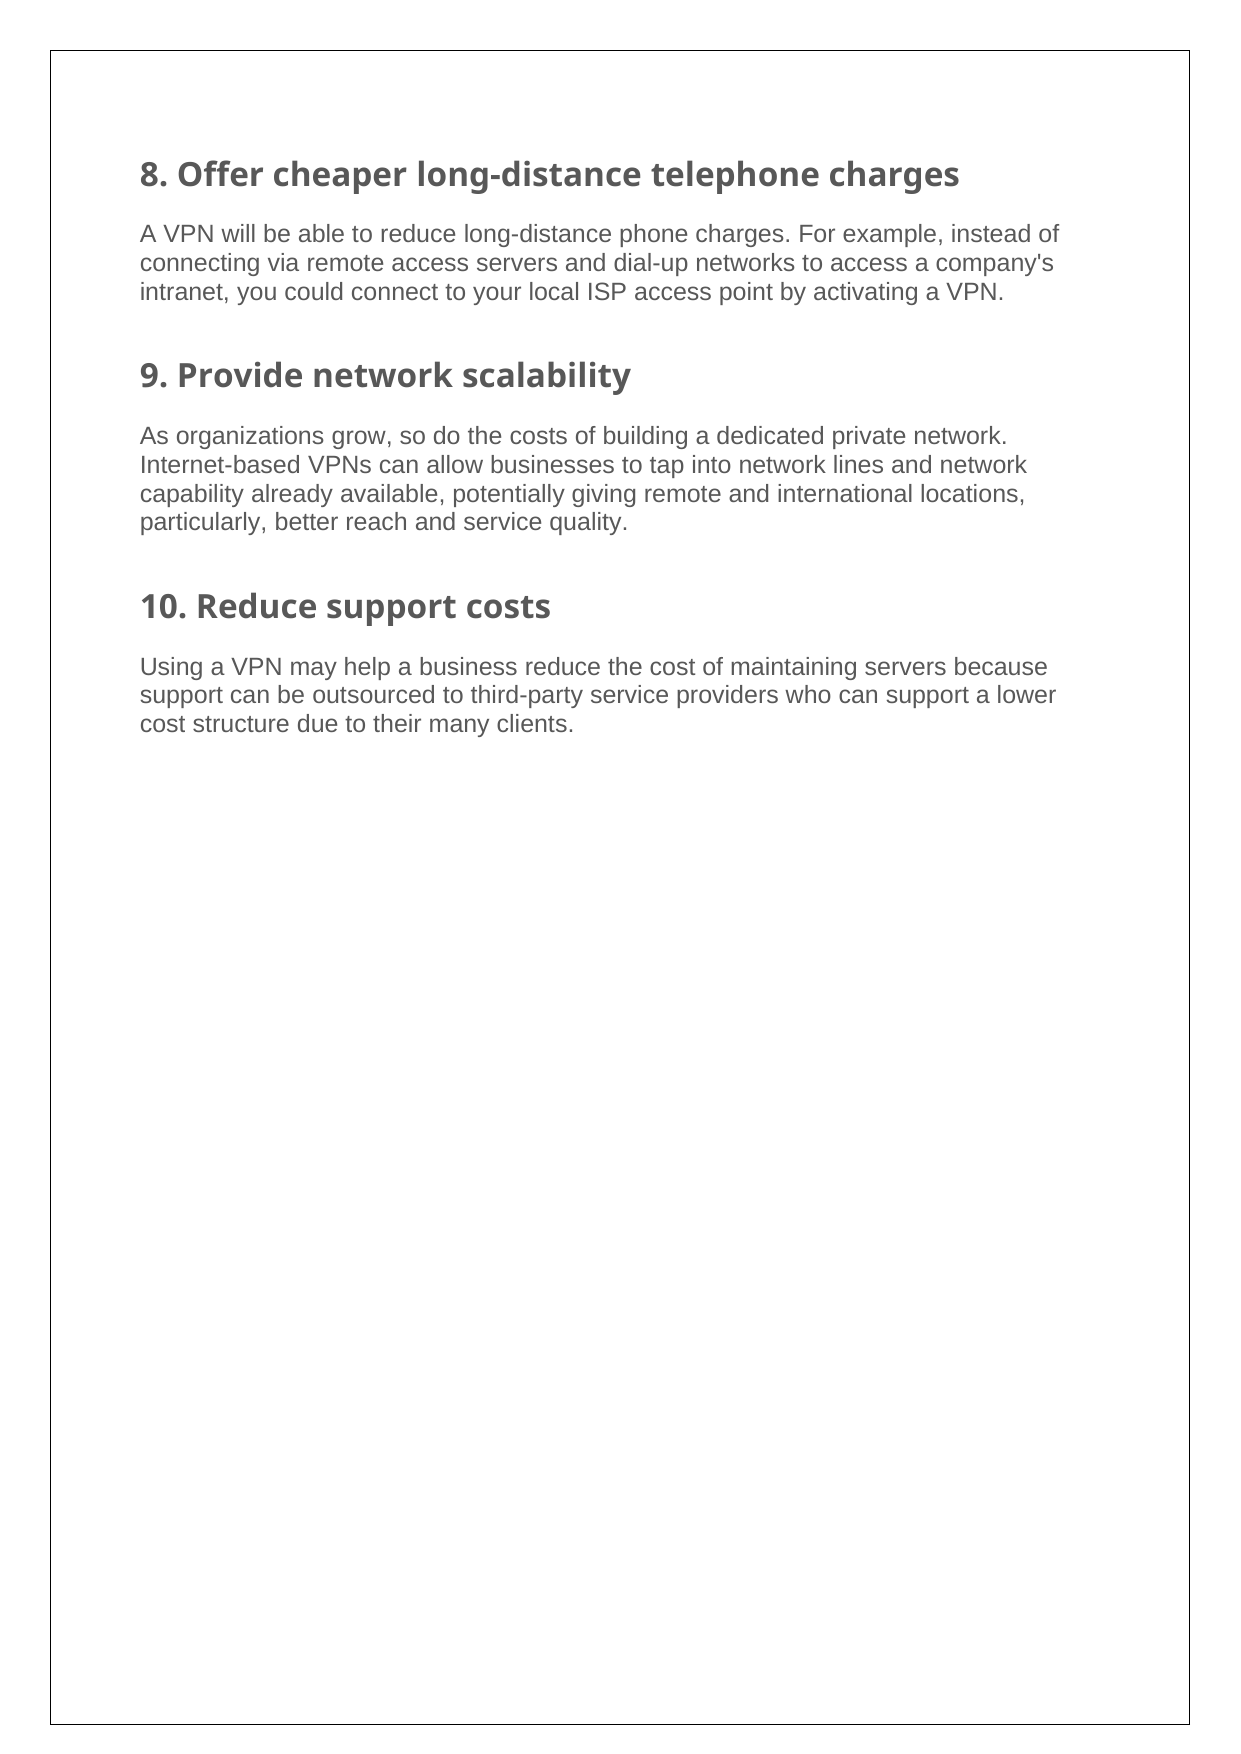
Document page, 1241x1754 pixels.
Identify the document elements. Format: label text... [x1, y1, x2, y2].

subtitle 10. Reduce support costs [139, 572, 1103, 628]
text Using a VPN may help a business reduce the cost of maintaining servers because support can be outsourced to third-party service providers who can support a lower cost structure due to their many clients. [139, 652, 1103, 738]
subtitle 8. Offer cheaper long-distance telephone charges [139, 139, 1103, 196]
text As organizations grow, so do the costs of building a dedicated private network. Internet-based VPNs can allow businesses to tap into network lines and network capability already available, potentially giving remote and international locations, particularly, better reach and service quality. [139, 421, 1103, 536]
text A VPN will be able to reduce long-distance phone charges. For example, instead of connecting via remote access servers and dial-up networks to access a company's intranet, you could connect to your local ISP access point by activating a VPN. [139, 219, 1103, 306]
subtitle 9. Provide network scalability [139, 341, 1103, 398]
